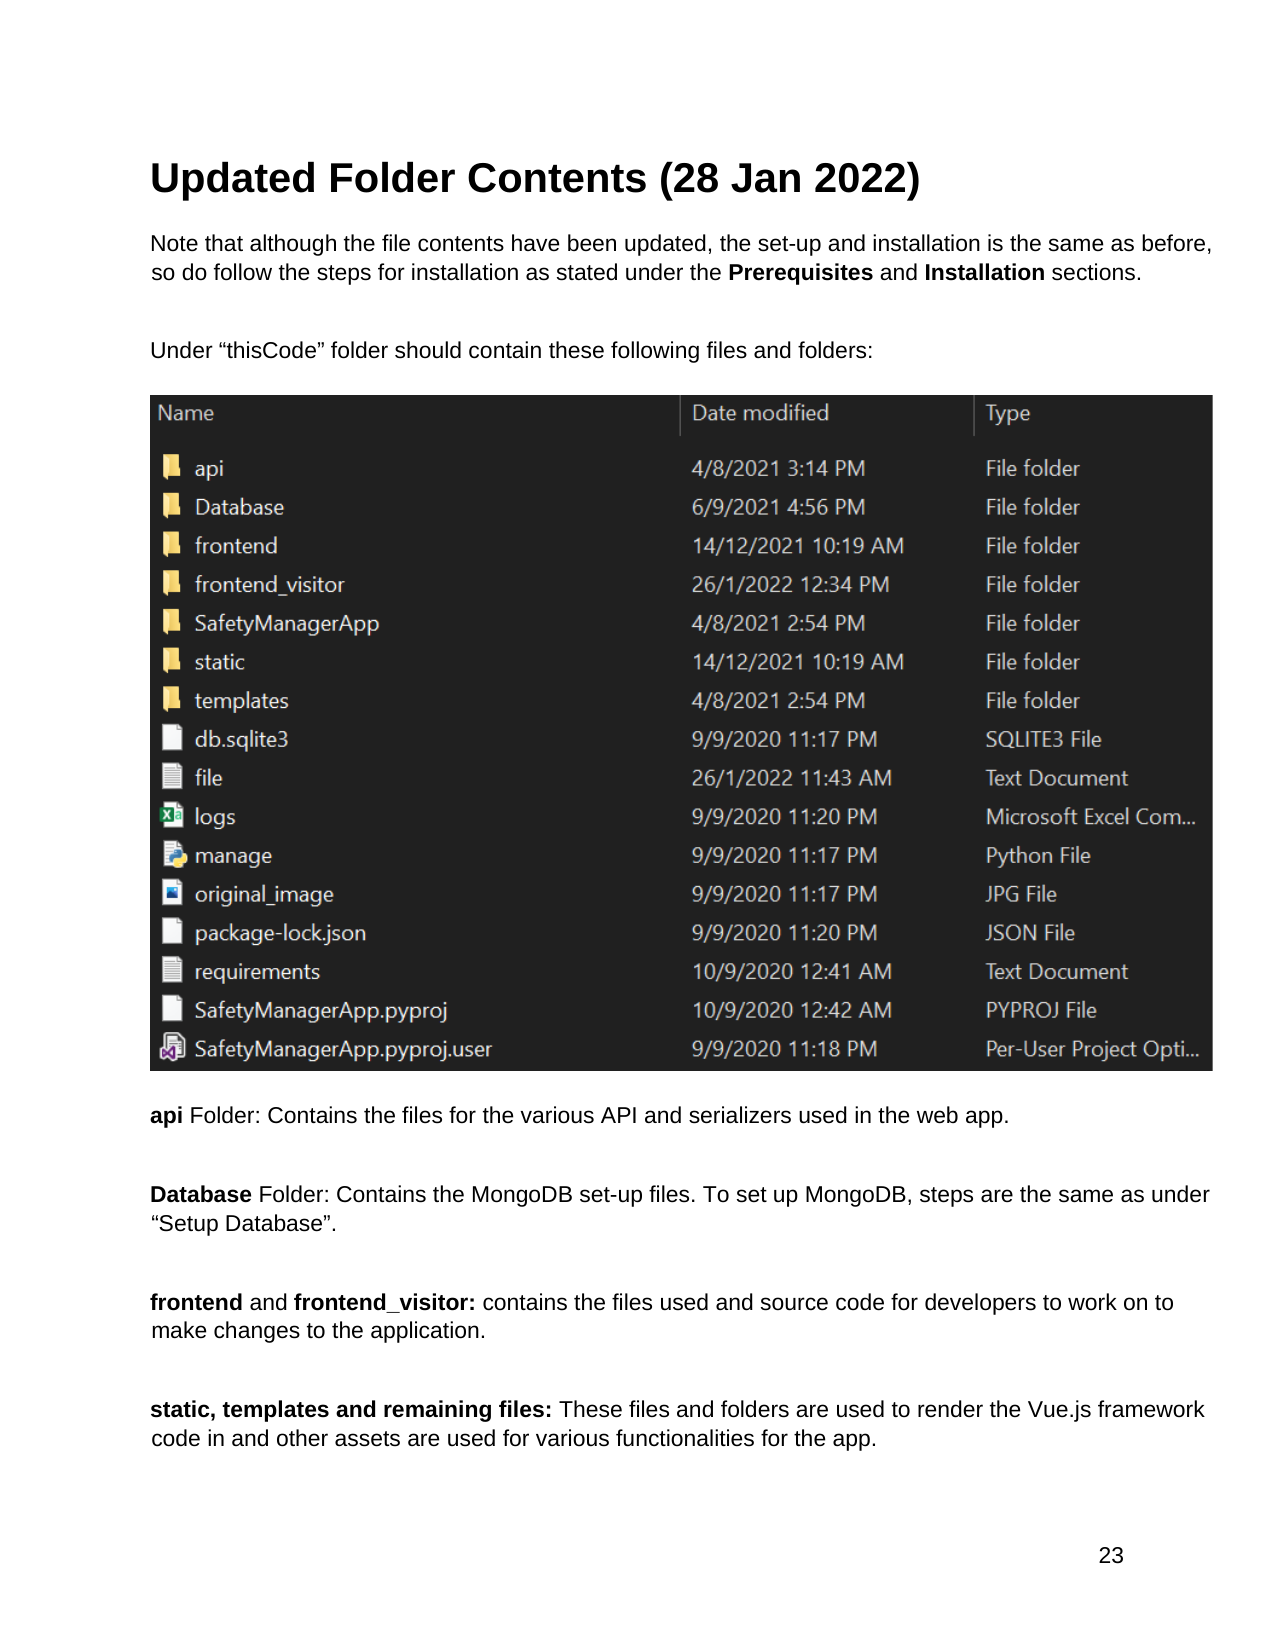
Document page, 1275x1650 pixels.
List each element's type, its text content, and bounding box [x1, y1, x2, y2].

text frontend and frontend_visitor: contains the files used and source code for developers to work on to make changes to the application. [150, 1288, 1213, 1344]
picture [150, 395, 1213, 1071]
text Under “thisCode” folder should contain these following files and folders: [150, 337, 1213, 364]
subtitle Updated Folder Contents (28 Jan 2022) [150, 153, 1213, 201]
text Database Folder: Contains the MongoDB set-up files. To set up MongoDB, steps are the same as under “Setup Database”. [150, 1181, 1213, 1236]
text static, templates and remaining files: These files and folders are used to render the Vue.js framework code in and other assets are used for various functionalities for the app. [150, 1396, 1213, 1451]
text Note that although the file contents have been updated, the set-up and installation is the same as before, so do follow the steps for installation as stated under the Prerequisites and Installation sections. [150, 230, 1213, 285]
text api Folder: Contains the files for the various API and serializers used in the web app. [150, 1102, 1213, 1129]
